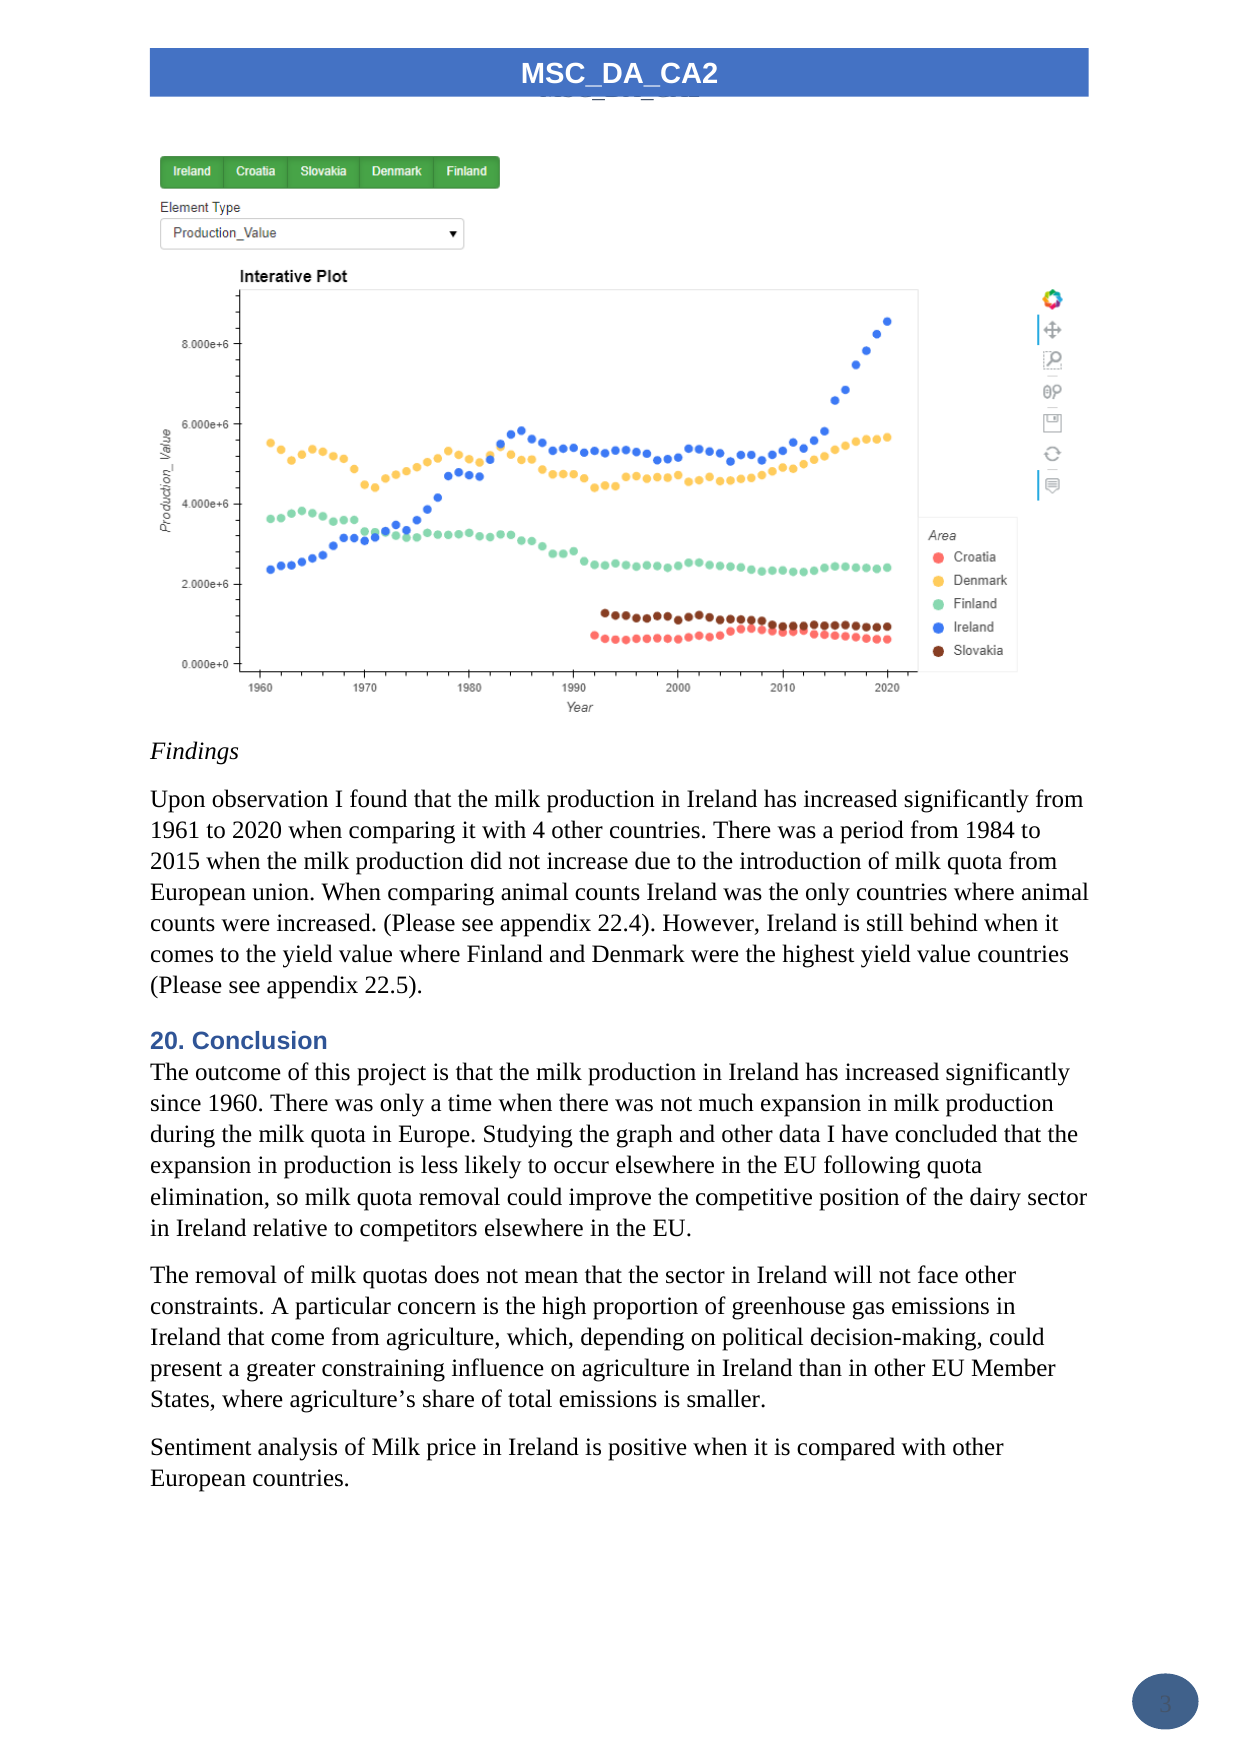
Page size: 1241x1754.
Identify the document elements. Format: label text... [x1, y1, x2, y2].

subtitle 20. Conclusion [150, 1026, 1090, 1055]
picture [150, 150, 1091, 718]
text Upon observation I found that the milk production in Ireland has increased significantly from 1961 to 2020 when comparing it with 4 other countries. There was a period from 1984 to 2015 when the milk production did not increase due to the introduction of milk quota from European union. When comparing animal counts Ireland was the only countries where animal counts were increased. (Please see appendix 22.4). However, Ireland is still behind when it comes to the yield value where Finland and Denmark were the highest yield value countries (Please see appendix 22.5). [150, 784, 1090, 999]
text Findings [150, 736, 1090, 765]
text The removal of milk quotas does not mean that the sector in Ireland will not face other constraints. A particular concern is the high proportion of greenhouse gas emissions in Ireland that come from agriculture, which, depending on political decision-making, could present a greater constraining influence on agriculture in Ireland than in other EU Member States, where agriculture’s share of total emissions is smaller. [150, 1260, 1090, 1413]
text The outcome of this project is that the milk production in Ireland has increased significantly since 1960. There was only a time when there was not much expansion in milk production during the milk quota in Europe. Studying the graph and other data I have concluded that the expansion in production is less likely to occur elsewhere in the EU following quota elimination, so milk quota removal could improve the competitive position of the dairy sector in Ireland relative to competitors elsewhere in the EU. [150, 1057, 1090, 1241]
text Sentiment analysis of Milk price in Ireland is positive when it is compared with other European countries. [150, 1432, 1090, 1492]
